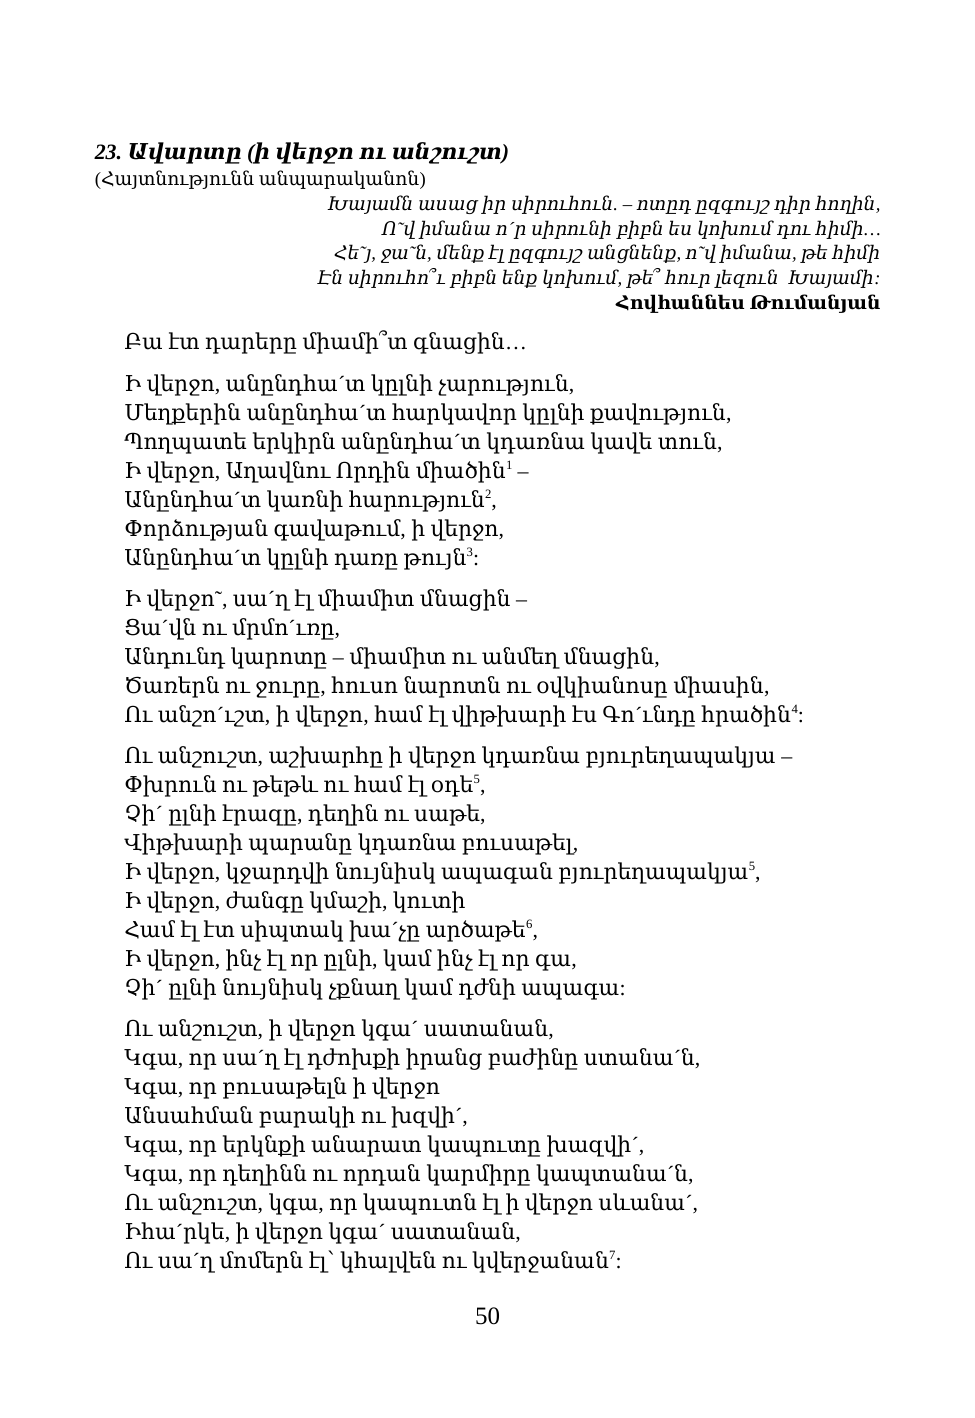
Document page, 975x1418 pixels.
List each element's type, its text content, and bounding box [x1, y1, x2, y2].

text Կգա, որ բուսաթելն ի վերջո [94, 1074, 881, 1099]
text Կգա, որ երկնքի անարատ կապուտը խազվի´, [94, 1132, 881, 1157]
text Ու անշուշտ, կգա, որ կապուտն էլ ի վերջո սևանա´, [94, 1190, 881, 1215]
text Ու սա´ղ մոմերն էլ՝ կհալվեն ու կվերջանան7: [94, 1248, 881, 1273]
text Անդունդ կարոտը – միամիտ ու անմեղ մնացին, [94, 644, 881, 669]
text Ծառերն ու ջուրը, հուսո նարոտն ու օվկիանոսը միասին, [94, 673, 881, 698]
text Բա էտ դարերը միամի՞տ գնացին… [94, 329, 881, 354]
text Չի´ ըլնի նույնիսկ չքնաղ կամ դժնի ապագա: [94, 975, 881, 1000]
text Անընդհա´տ կըլնի դառը թույն3: [94, 544, 881, 570]
text Ի վերջո˜, սա´ղ էլ միամիտ մնացին – [94, 586, 881, 611]
text Պողպատե երկիրն անընդհա´տ կդառնա կավե տուն, [94, 429, 881, 454]
text Խայամն ասաց իր սիրուհուն. – ոտըդ ըզգույշ դիր հողին, [94, 193, 881, 214]
text Կգա, որ դեղինն ու որդան կարմիրը կապտանա´ն, [94, 1161, 881, 1186]
text Ո˜վ իմանա ո´ր սիրունի բիբն ես կոխում դու հիմի… [94, 218, 881, 239]
subtitle 23. Ավարտը (ի վերջո ու անշուշտ) [94, 139, 881, 164]
text Ի վերջո, ժանգը կմաշի, կուտի [94, 888, 881, 913]
text Ու անշո´ւշտ, ի վերջո, համ էլ վիթխարի էս Գո´ւնդը հրածին4: [94, 702, 881, 727]
text Ու անշուշտ, աշխարհը ի վերջո կդառնա բյուրեղապակյա – [94, 743, 881, 768]
text Հովհաննես Թումանյան [94, 292, 881, 313]
text Անընդհա´տ կառնի հարություն2, [94, 487, 881, 512]
text Վիթխարի պարանը կդառնա բուսաթել, [94, 830, 881, 855]
text Կգա, որ սա´ղ էլ դժոխքի իրանց բաժինը ստանա´ն, [94, 1045, 881, 1071]
text Մեղքերին անընդհա´տ հարկավոր կըլնի քավություն, [94, 400, 881, 425]
text Ցա´վն ու մրմո´ւռը, [94, 615, 881, 640]
text Ու անշուշտ, ի վերջո կգա´ սատանան, [94, 1016, 881, 1042]
text Ի վերջո, ինչ էլ որ ըլնի, կամ ինչ էլ որ գա, [94, 946, 881, 971]
text (Հայտնությունն անպարականոն) [94, 168, 881, 189]
text Ի վերջո, անընդհա´տ կըլնի չարություն, [94, 371, 881, 396]
text Փորձության գավաթում, ի վերջո, [94, 516, 881, 541]
text Էն սիրուհո՞ւ բիբն ենք կոխում, թե՞ հուր լեզուն Խայամի: [94, 267, 881, 289]
text Համ էլ էտ սիպտակ խա´չը արծաթե6, [94, 917, 881, 942]
text Ի վերջո, կջարդվի նույնիսկ ապագան բյուրեղապակյա5, [94, 859, 881, 884]
text Հե˜յ, ջա˜ն, մենք էլ ըզգույշ անցնենք, ո˜վ իմանա, թե հիմի [94, 242, 881, 264]
text Իհա´րկե, ի վերջո կգա´ սատանան, [94, 1219, 881, 1244]
text Չի´ ըլնի էրազը, դեղին ու սաթե, [94, 801, 881, 826]
text Անսահման բարակի ու խզվի´, [94, 1103, 881, 1128]
text Փխրուն ու թեթև ու համ էլ օդե5, [94, 772, 881, 797]
text Ի վերջո, Աղավնու Որդին միածին1 – [94, 458, 881, 483]
